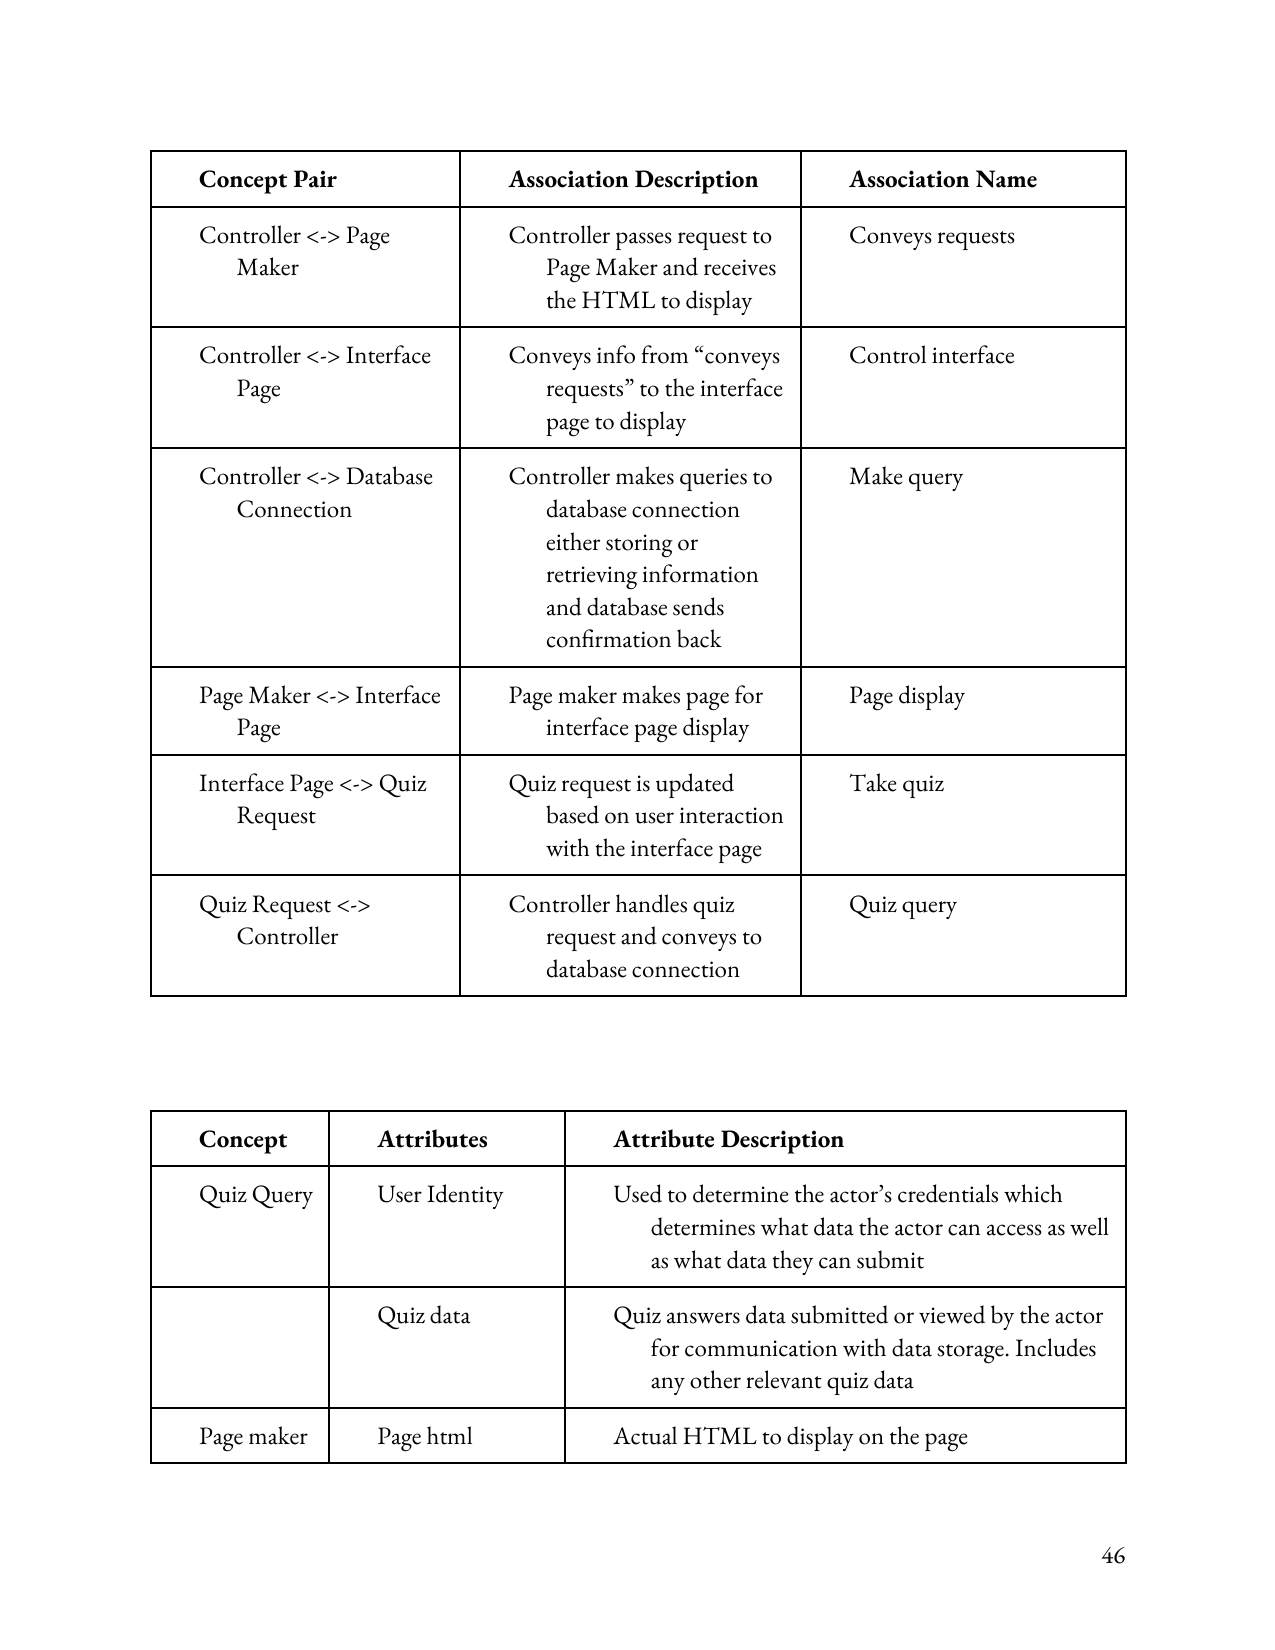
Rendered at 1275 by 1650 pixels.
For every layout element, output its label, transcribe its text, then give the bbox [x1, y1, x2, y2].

table_cell Quiz data [330, 1288, 564, 1407]
table_cell Page html [330, 1409, 564, 1462]
table_cell Quiz request is updated based on user interaction with the interface page [461, 756, 800, 874]
table_cell Quiz query [802, 876, 1125, 995]
table_cell Quiz Query [152, 1167, 328, 1286]
table_header Concept Pair [152, 152, 459, 206]
table_header Attributes [330, 1112, 564, 1165]
table_cell Make query [802, 449, 1125, 666]
table_cell Controller makes queries to database connection either storing or retrieving information and database sends confirmation back [461, 449, 800, 666]
table_cell Control interface [802, 328, 1125, 447]
table_cell Conveys requests [802, 208, 1125, 326]
table_cell Controller <-> Page Maker [152, 208, 459, 326]
table_cell Conveys info from “conveys requests” to the interface page to display [461, 328, 800, 447]
table_cell Controller <-> Database Connection [152, 449, 459, 666]
table_cell Actual HTML to display on the page [566, 1409, 1125, 1462]
table_cell Used to determine the actor’s credentials which determines what data the actor can access as well as what data they can submit [566, 1167, 1125, 1286]
table_header Association Name [802, 152, 1125, 206]
table_header Concept [152, 1112, 328, 1165]
table_header Association Description [461, 152, 800, 206]
table_cell Take quiz [802, 756, 1125, 874]
table_cell Controller handles quiz request and conveys to database connection [461, 876, 800, 995]
table_cell Page maker makes page for interface page display [461, 668, 800, 754]
table_cell Page display [802, 668, 1125, 754]
table_header Attribute Description [566, 1112, 1125, 1165]
table_cell Quiz Request <-> Controller [152, 876, 459, 995]
table_cell Page Maker <-> Interface Page [152, 668, 459, 754]
table_cell Controller passes request to Page Maker and receives the HTML to display [461, 208, 800, 326]
table_cell Interface Page <-> Quiz Request [152, 756, 459, 874]
table_cell User Identity [330, 1167, 564, 1286]
table_cell Quiz answers data submitted or viewed by the actor for communication with data storage. Includes any other relevant quiz data [566, 1288, 1125, 1407]
table_cell [152, 1288, 328, 1407]
table_cell Controller <-> Interface Page [152, 328, 459, 447]
table_cell Page maker [152, 1409, 328, 1462]
